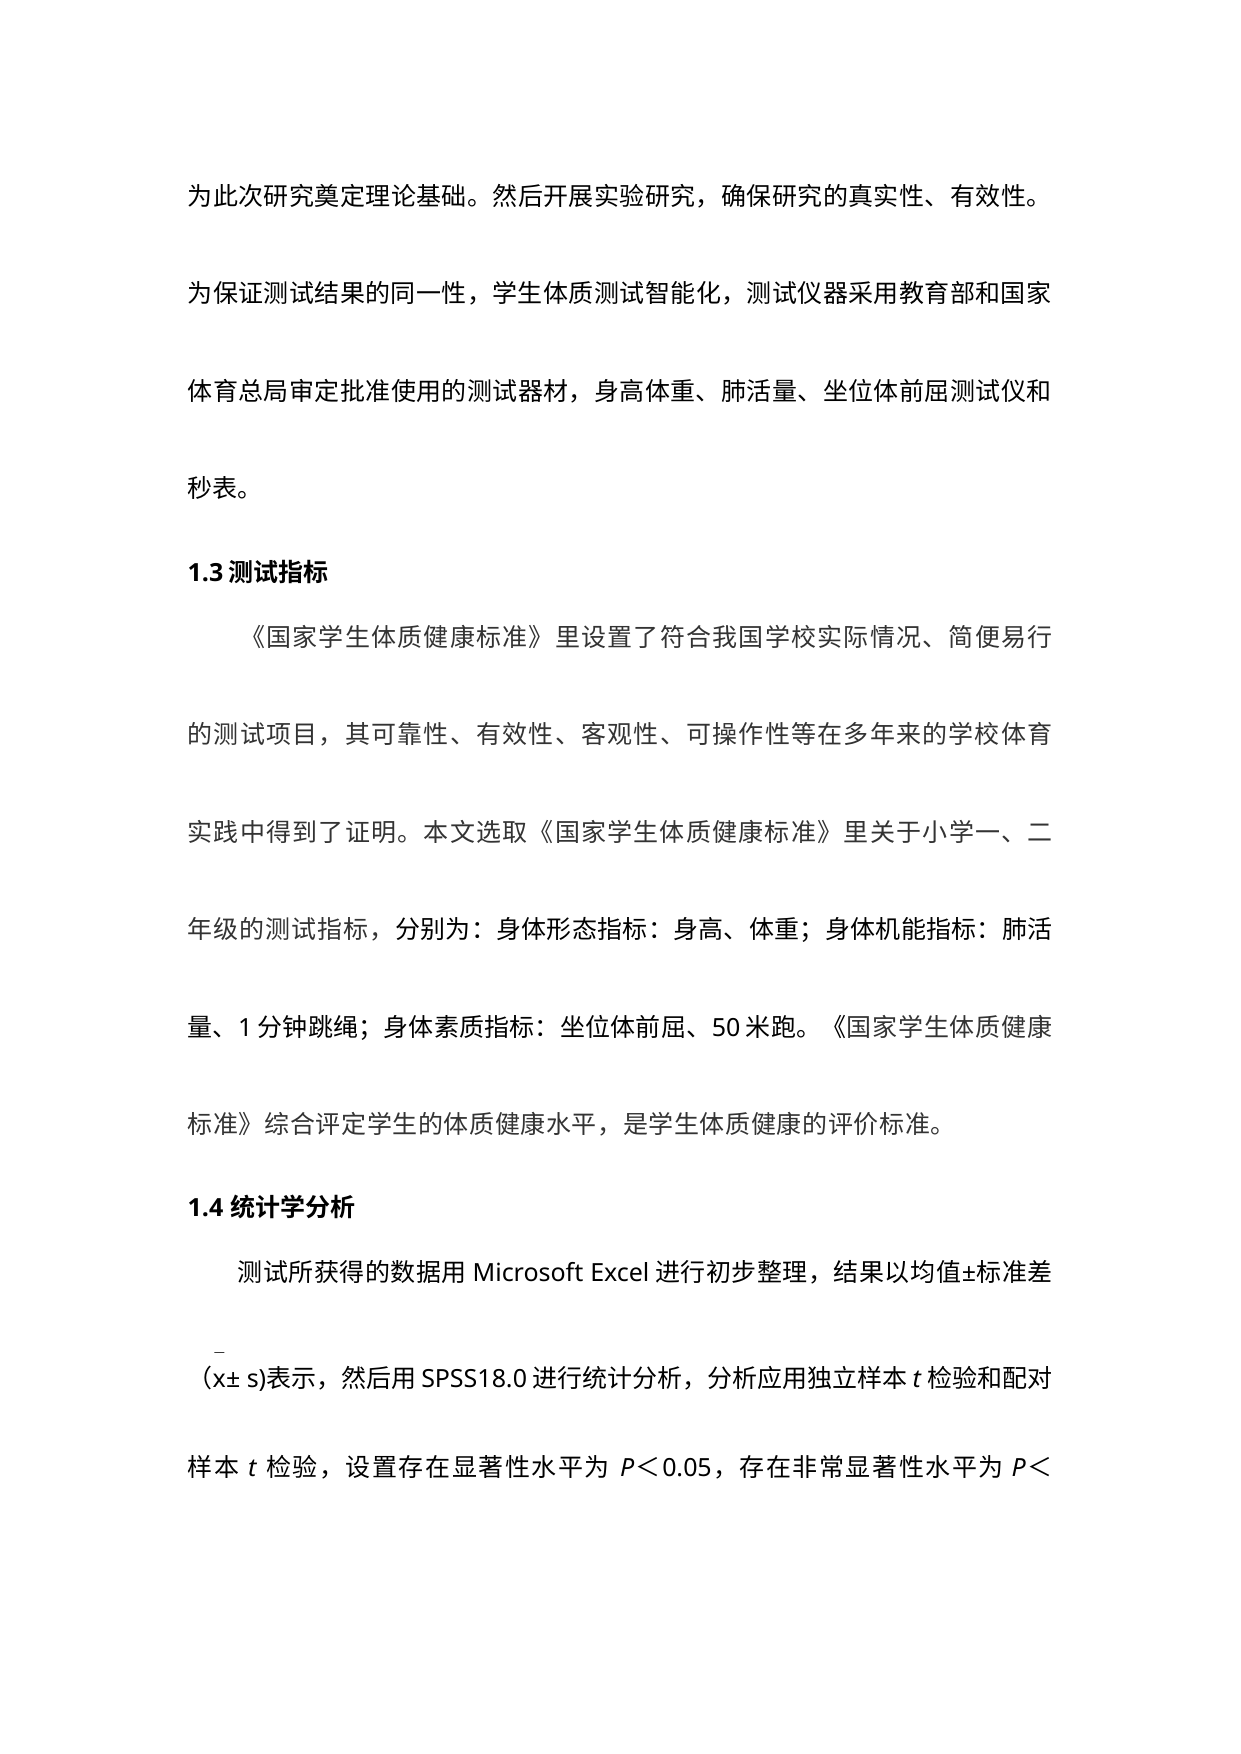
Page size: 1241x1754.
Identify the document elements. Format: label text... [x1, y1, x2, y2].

text 1.4 统计学分析 [187, 1173, 1053, 1238]
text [187, 162, 1053, 519]
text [187, 1238, 1053, 1498]
text 1.3测试指标 [187, 538, 1053, 603]
text 《国家学生体质健康标准》里设置了符合我国学校实际情况、简便易行的测试项目，其可靠性、有效性、客观性、可操作性等在多年来的学校体育实践中得到了证明。本文选取《国家学生体质健康标准》里关于小学一、二年级的测试指标，分别为：身体形态指标：身高、体重；身体机能指标：肺活量、1分钟跳绳；身体素质指标：坐位体前屈、50米跑。《国家学生体质健康标准》综合评定学生的体质健康水平，是学生体质健康的评价标准。 [187, 603, 1053, 1155]
